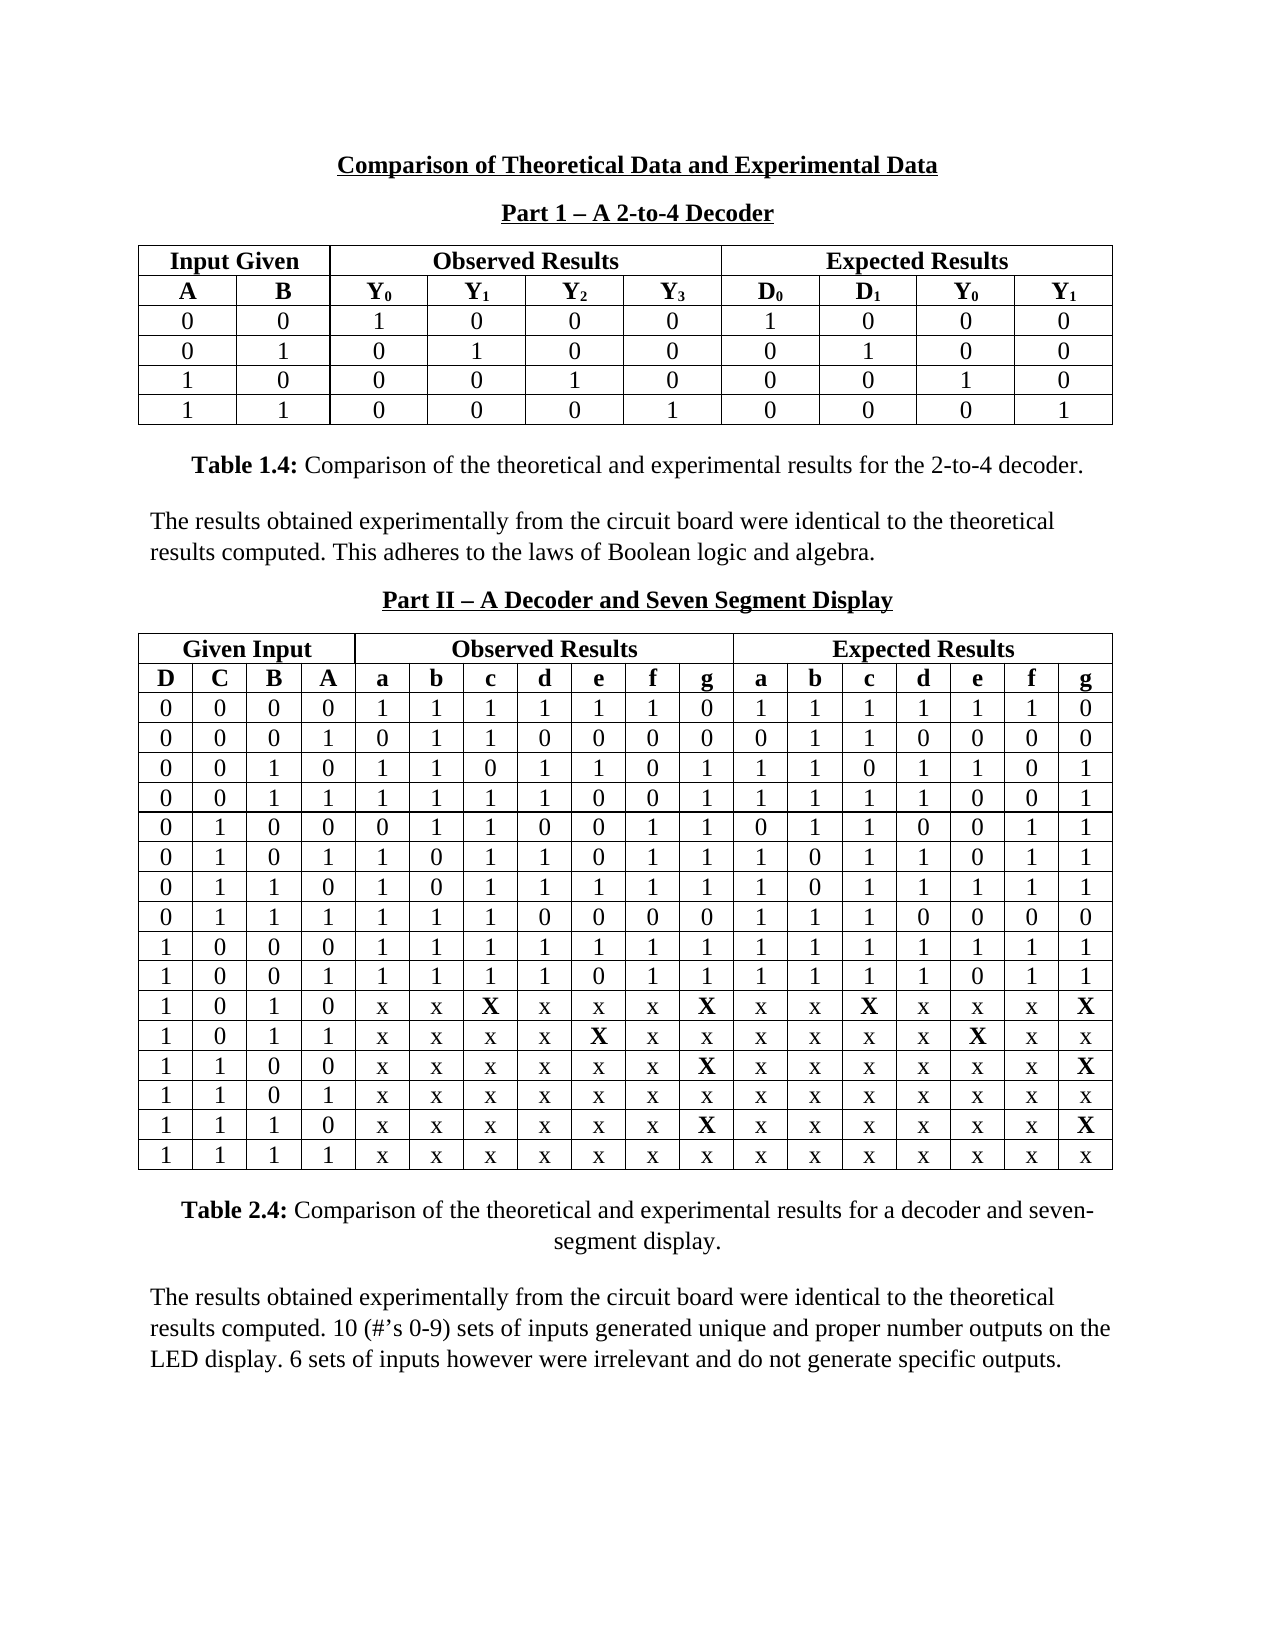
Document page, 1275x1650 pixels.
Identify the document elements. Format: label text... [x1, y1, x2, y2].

table_cell 1 [464, 872, 517, 901]
table_cell 1 [464, 783, 517, 811]
table_cell 1 [951, 872, 1004, 901]
table_cell 0 [526, 336, 623, 364]
text Table 2.4: Comparison of the theoretical and experimental results for a decoder and seven-segment display. [150, 1195, 1125, 1255]
table_cell 0 [951, 902, 1004, 931]
table_cell x [572, 1110, 625, 1139]
table_cell 1 [302, 961, 355, 990]
table_cell 0 [951, 723, 1004, 752]
table_cell 1 [356, 842, 409, 871]
table_cell 1 [410, 783, 463, 811]
table_cell 1 [518, 872, 571, 901]
table_cell 1 [139, 366, 236, 394]
table_cell 0 [247, 693, 301, 722]
table_cell x [1005, 991, 1058, 1020]
table_cell x [734, 1081, 787, 1109]
table_cell x [356, 1140, 409, 1169]
table_cell 1 [247, 991, 301, 1020]
table_cell 1 [897, 872, 950, 901]
table_cell c [843, 664, 896, 692]
table_cell 0 [1059, 723, 1112, 752]
table_cell 1 [356, 783, 409, 811]
table_cell 1 [734, 753, 787, 782]
table_cell 0 [193, 723, 246, 752]
table_cell x [1059, 1081, 1112, 1109]
table_cell 0 [917, 306, 1014, 335]
table_cell 1 [356, 693, 409, 722]
table_cell x [410, 1051, 463, 1079]
table_cell 0 [247, 1081, 301, 1109]
table_cell D1 [820, 276, 916, 305]
table_cell x [626, 1051, 679, 1079]
table_cell 0 [302, 991, 355, 1020]
table_cell 1 [518, 753, 571, 782]
table_cell X [951, 1021, 1004, 1050]
table_cell 1 [1059, 842, 1112, 871]
table_cell 0 [680, 902, 733, 931]
table_cell 1 [139, 1051, 192, 1079]
table_cell x [464, 1081, 517, 1109]
table_cell 0 [951, 783, 1004, 811]
table_cell 0 [1059, 902, 1112, 931]
table_cell Y1 [1015, 276, 1112, 305]
table_cell 0 [518, 813, 571, 841]
table_cell 0 [302, 1110, 355, 1139]
table_cell x [1005, 1051, 1058, 1079]
table_cell 1 [626, 961, 679, 990]
table_cell f [1005, 664, 1058, 692]
table_cell 1 [247, 872, 301, 901]
table_cell x [843, 1110, 896, 1139]
table_cell 1 [722, 306, 819, 335]
table_cell x [626, 991, 679, 1020]
table_cell 0 [917, 395, 1014, 424]
table_cell 1 [897, 961, 950, 990]
table_cell 0 [193, 693, 246, 722]
table_header Expected Results [734, 634, 1112, 662]
table_cell 1 [139, 961, 192, 990]
table_cell x [356, 1021, 409, 1050]
table_cell 1 [843, 783, 896, 811]
table_cell 1 [193, 1110, 246, 1139]
text Comparison of Theoretical Data and Experimental Data [150, 150, 1125, 179]
table_cell 0 [139, 693, 192, 722]
table_cell 0 [247, 932, 301, 960]
table_cell x [626, 1110, 679, 1139]
table_cell 0 [356, 723, 409, 752]
table_cell 1 [1005, 813, 1058, 841]
table_cell 1 [247, 783, 301, 811]
table_cell x [951, 1110, 1004, 1139]
table_cell 1 [572, 872, 625, 901]
table_cell x [788, 1081, 842, 1109]
table_cell 1 [897, 932, 950, 960]
table_cell 1 [193, 1051, 246, 1079]
table_cell 1 [843, 813, 896, 841]
table_cell 0 [1005, 902, 1058, 931]
table_cell 1 [247, 902, 301, 931]
table_cell 1 [1059, 932, 1112, 960]
table_cell 1 [237, 395, 329, 424]
table_cell 0 [734, 813, 787, 841]
table_cell 1 [410, 693, 463, 722]
table_cell 1 [820, 336, 916, 364]
table_cell 1 [193, 902, 246, 931]
table_cell 0 [572, 961, 625, 990]
table_cell d [518, 664, 571, 692]
table_cell x [410, 1021, 463, 1050]
table_cell x [572, 991, 625, 1020]
table_cell Y0 [331, 276, 427, 305]
table_cell 1 [410, 902, 463, 931]
table_cell 0 [1005, 753, 1058, 782]
table_cell 0 [1015, 306, 1112, 335]
table_cell 0 [302, 693, 355, 722]
table_cell 1 [302, 842, 355, 871]
table_cell x [518, 1051, 571, 1079]
table_cell x [734, 1051, 787, 1079]
table_cell 1 [626, 842, 679, 871]
table_cell 0 [464, 753, 517, 782]
table_cell 0 [237, 366, 329, 394]
table_cell x [734, 1021, 787, 1050]
table_cell 1 [139, 395, 236, 424]
table_cell 1 [139, 1021, 192, 1050]
table_header Observed Results [331, 246, 721, 275]
table_cell 0 [139, 842, 192, 871]
table_cell 1 [331, 306, 427, 335]
table_cell 0 [572, 842, 625, 871]
table_cell 1 [788, 753, 842, 782]
table_cell 0 [572, 723, 625, 752]
table_cell x [356, 1110, 409, 1139]
table_cell Y1 [428, 276, 525, 305]
table_cell 1 [193, 872, 246, 901]
text The results obtained experimentally from the circuit board were identical to the theoretical results computed. 10 (#’s 0-9) sets of inputs generated unique and proper number outputs on the LED display. 6 sets of inputs however were irrelevant and do not generate specific outputs. [150, 1282, 1125, 1373]
table_cell 1 [843, 961, 896, 990]
table_cell 0 [302, 872, 355, 901]
table_cell 0 [951, 842, 1004, 871]
table_cell x [410, 1081, 463, 1109]
table_cell Y3 [624, 276, 721, 305]
table_cell 0 [1005, 723, 1058, 752]
table_cell 1 [302, 783, 355, 811]
table_cell 0 [1015, 366, 1112, 394]
table_cell x [518, 1110, 571, 1139]
table_cell 1 [734, 961, 787, 990]
table_cell 0 [951, 813, 1004, 841]
table_cell 1 [572, 932, 625, 960]
table_cell 0 [139, 813, 192, 841]
text Part 1 – A 2-to-4 Decoder [150, 198, 1125, 226]
table_cell 0 [139, 783, 192, 811]
table_cell 1 [1059, 753, 1112, 782]
table_cell x [572, 1081, 625, 1109]
table_cell x [626, 1021, 679, 1050]
table_cell 0 [139, 902, 192, 931]
table_cell f [626, 664, 679, 692]
table_cell B [247, 664, 301, 692]
table_cell C [193, 664, 246, 692]
table_cell 1 [356, 961, 409, 990]
table_cell 0 [680, 723, 733, 752]
table_cell 1 [734, 783, 787, 811]
table_cell 1 [518, 961, 571, 990]
table_cell x [518, 991, 571, 1020]
table_cell 1 [1015, 395, 1112, 424]
table_cell 0 [1059, 693, 1112, 722]
table_cell a [734, 664, 787, 692]
table_cell 1 [1059, 783, 1112, 811]
table_cell x [897, 991, 950, 1020]
table_cell 1 [526, 366, 623, 394]
table_cell 1 [193, 813, 246, 841]
table_cell x [1059, 1021, 1112, 1050]
table_cell x [788, 991, 842, 1020]
table_cell X [1059, 1051, 1112, 1079]
table_cell 1 [139, 932, 192, 960]
table_cell 1 [464, 723, 517, 752]
table_cell Y2 [526, 276, 623, 305]
table_cell 1 [410, 961, 463, 990]
table_cell g [680, 664, 733, 692]
table_cell x [356, 1051, 409, 1079]
table_cell b [410, 664, 463, 692]
table_cell 1 [1059, 872, 1112, 901]
table_cell 0 [820, 306, 916, 335]
table_cell 0 [572, 783, 625, 811]
table_cell 0 [237, 306, 329, 335]
table_cell 1 [680, 872, 733, 901]
table_cell 1 [410, 813, 463, 841]
table_cell X [1059, 991, 1112, 1020]
table_cell 0 [722, 336, 819, 364]
table_cell 0 [193, 1021, 246, 1050]
table_cell 1 [680, 753, 733, 782]
table_cell 0 [1005, 783, 1058, 811]
table_cell 1 [464, 902, 517, 931]
table_cell x [843, 1051, 896, 1079]
table_cell 1 [572, 753, 625, 782]
table_cell 0 [428, 366, 525, 394]
table_cell x [518, 1081, 571, 1109]
table_cell 0 [302, 932, 355, 960]
table_cell 1 [193, 1140, 246, 1169]
table_cell Y0 [917, 276, 1014, 305]
table_cell 0 [428, 395, 525, 424]
table_cell 0 [572, 813, 625, 841]
table_cell 1 [951, 753, 1004, 782]
table_cell 1 [302, 902, 355, 931]
table_cell 1 [734, 842, 787, 871]
table_header Observed Results [356, 634, 733, 662]
table_cell 0 [193, 932, 246, 960]
table_cell 0 [897, 813, 950, 841]
table_cell 0 [820, 395, 916, 424]
table_cell 1 [951, 932, 1004, 960]
table_cell x [897, 1110, 950, 1139]
table_cell x [1005, 1140, 1058, 1169]
table_cell 1 [734, 872, 787, 901]
table_cell x [897, 1081, 950, 1109]
table_cell 1 [734, 693, 787, 722]
table_cell 1 [464, 813, 517, 841]
table_cell 0 [331, 366, 427, 394]
table_cell b [788, 664, 842, 692]
text Table 1.4: Comparison of the theoretical and experimental results for the 2-to-4 decoder. [150, 450, 1125, 479]
table_cell X [680, 991, 733, 1020]
table_cell 0 [331, 336, 427, 364]
table_cell 1 [897, 693, 950, 722]
table_cell 1 [302, 1021, 355, 1050]
table_cell 0 [139, 336, 236, 364]
table_cell 1 [1005, 932, 1058, 960]
table_cell 0 [820, 366, 916, 394]
table_cell X [572, 1021, 625, 1050]
table_cell 1 [626, 693, 679, 722]
table_cell 0 [139, 306, 236, 335]
table_cell 1 [788, 813, 842, 841]
table_cell 0 [247, 1051, 301, 1079]
table_cell x [464, 1140, 517, 1169]
table_cell x [788, 1110, 842, 1139]
table_cell 1 [1005, 961, 1058, 990]
table_cell 1 [247, 1110, 301, 1139]
table_cell x [788, 1140, 842, 1169]
table_cell 0 [518, 723, 571, 752]
table_cell 1 [410, 753, 463, 782]
table_cell x [897, 1051, 950, 1079]
table_cell 1 [626, 813, 679, 841]
table_cell 0 [626, 723, 679, 752]
table_cell x [464, 1021, 517, 1050]
table_cell 1 [464, 842, 517, 871]
table_cell 1 [843, 842, 896, 871]
table_cell x [410, 991, 463, 1020]
table_cell 1 [572, 693, 625, 722]
table_cell 1 [356, 932, 409, 960]
table_cell 0 [302, 1051, 355, 1079]
table_cell 0 [526, 395, 623, 424]
table_cell x [518, 1140, 571, 1169]
table_cell x [788, 1051, 842, 1079]
table_cell a [356, 664, 409, 692]
table_cell 1 [193, 842, 246, 871]
table_cell c [464, 664, 517, 692]
table_cell x [734, 1140, 787, 1169]
table_cell 1 [788, 961, 842, 990]
table_cell 1 [680, 932, 733, 960]
table_cell 1 [356, 872, 409, 901]
table_cell x [572, 1140, 625, 1169]
table_cell 1 [788, 932, 842, 960]
table_cell 1 [1005, 693, 1058, 722]
table_cell g [1059, 664, 1112, 692]
table_cell 1 [428, 336, 525, 364]
table_cell 1 [518, 842, 571, 871]
table_cell 0 [428, 306, 525, 335]
table_cell x [680, 1081, 733, 1109]
table_cell 1 [247, 1021, 301, 1050]
table_cell 1 [843, 872, 896, 901]
table_cell 1 [734, 902, 787, 931]
table_cell 1 [680, 842, 733, 871]
table_cell 1 [788, 902, 842, 931]
table_cell 0 [247, 723, 301, 752]
table_cell x [843, 1021, 896, 1050]
table_cell 0 [139, 753, 192, 782]
table_cell 0 [302, 813, 355, 841]
table_cell 1 [139, 991, 192, 1020]
table_cell 1 [788, 783, 842, 811]
table_cell 1 [626, 932, 679, 960]
table_cell 1 [518, 693, 571, 722]
table_header Expected Results [722, 246, 1112, 275]
table_cell 0 [788, 842, 842, 871]
table_cell 1 [680, 783, 733, 811]
table_cell 1 [302, 1140, 355, 1169]
table_cell 1 [626, 872, 679, 901]
table_cell 0 [572, 902, 625, 931]
table_cell D [139, 664, 192, 692]
table_cell x [1005, 1110, 1058, 1139]
table_cell 0 [626, 753, 679, 782]
table_cell 1 [518, 932, 571, 960]
table_cell 0 [331, 395, 427, 424]
table_cell 1 [464, 932, 517, 960]
table_cell 1 [843, 902, 896, 931]
table_cell x [843, 1081, 896, 1109]
table_cell e [572, 664, 625, 692]
table_cell 1 [302, 723, 355, 752]
table_cell A [139, 276, 236, 305]
table_cell 0 [193, 753, 246, 782]
table_cell 0 [843, 753, 896, 782]
table_cell x [410, 1140, 463, 1169]
table_cell 0 [356, 813, 409, 841]
table_cell X [464, 991, 517, 1020]
text The results obtained experimentally from the circuit board were identical to the theoretical results computed. This adheres to the laws of Boolean logic and algebra. [150, 506, 1125, 566]
table_cell 0 [247, 842, 301, 871]
table_cell 1 [1059, 961, 1112, 990]
text Part II – A Decoder and Seven Segment Display [150, 585, 1125, 614]
table_cell 1 [464, 693, 517, 722]
table_cell 1 [139, 1081, 192, 1109]
table_cell 0 [1015, 336, 1112, 364]
table_cell 0 [410, 872, 463, 901]
table_cell x [464, 1110, 517, 1139]
table_cell 1 [897, 842, 950, 871]
table_cell 0 [722, 366, 819, 394]
table_cell 0 [518, 902, 571, 931]
table_cell 1 [410, 932, 463, 960]
table_cell e [951, 664, 1004, 692]
table_cell x [843, 1140, 896, 1169]
table_cell 1 [917, 366, 1014, 394]
table_cell 1 [1005, 872, 1058, 901]
table_cell X [680, 1110, 733, 1139]
table_cell x [1005, 1081, 1058, 1109]
table_cell x [626, 1081, 679, 1109]
table_cell 1 [680, 961, 733, 990]
table_cell x [518, 1021, 571, 1050]
table_cell 1 [734, 932, 787, 960]
table_cell 1 [1005, 842, 1058, 871]
table_cell X [1059, 1110, 1112, 1139]
table_header Given Input [139, 634, 354, 662]
table_cell 1 [410, 723, 463, 752]
table_cell 0 [951, 961, 1004, 990]
table_cell x [951, 1051, 1004, 1079]
table_cell 1 [788, 723, 842, 752]
table_cell x [1059, 1140, 1112, 1169]
table_cell 0 [626, 902, 679, 931]
table_cell A [302, 664, 355, 692]
table_cell x [897, 1140, 950, 1169]
table_cell 1 [624, 395, 721, 424]
table_cell x [680, 1021, 733, 1050]
table_cell x [951, 991, 1004, 1020]
table_cell x [680, 1140, 733, 1169]
table_cell X [843, 991, 896, 1020]
table_cell 1 [897, 783, 950, 811]
table_cell 1 [897, 753, 950, 782]
table_cell 1 [843, 932, 896, 960]
table_cell 1 [518, 783, 571, 811]
table_cell 0 [193, 783, 246, 811]
table_cell 0 [624, 306, 721, 335]
table_cell x [464, 1051, 517, 1079]
table_cell 0 [626, 783, 679, 811]
table_cell 1 [356, 902, 409, 931]
table_cell 1 [843, 693, 896, 722]
table_cell 0 [680, 693, 733, 722]
table_cell d [897, 664, 950, 692]
table_cell 0 [624, 366, 721, 394]
table_cell 1 [1059, 813, 1112, 841]
table_cell 1 [356, 753, 409, 782]
table_cell 1 [237, 336, 329, 364]
table_cell 0 [193, 991, 246, 1020]
table_cell 1 [139, 1140, 192, 1169]
table_cell 0 [897, 902, 950, 931]
table_cell x [1005, 1021, 1058, 1050]
table_cell 0 [139, 723, 192, 752]
table_cell 1 [843, 723, 896, 752]
table_cell B [237, 276, 329, 305]
table_cell 1 [680, 813, 733, 841]
table_cell 0 [302, 753, 355, 782]
table_cell 0 [722, 395, 819, 424]
table_header Input Given [139, 246, 329, 275]
table_cell 1 [302, 1081, 355, 1109]
table_cell X [680, 1051, 733, 1079]
table_cell x [897, 1021, 950, 1050]
table_cell 0 [917, 336, 1014, 364]
table_cell 0 [734, 723, 787, 752]
table_cell 1 [951, 693, 1004, 722]
table_cell 0 [193, 961, 246, 990]
table_cell 1 [788, 693, 842, 722]
table_cell x [356, 991, 409, 1020]
table_cell 0 [897, 723, 950, 752]
table_cell 1 [247, 753, 301, 782]
table_cell x [356, 1081, 409, 1109]
table_cell x [626, 1140, 679, 1169]
table_cell x [951, 1140, 1004, 1169]
table_cell x [951, 1081, 1004, 1109]
table_cell x [734, 991, 787, 1020]
table_cell x [788, 1021, 842, 1050]
table_cell 0 [410, 842, 463, 871]
table_cell 1 [193, 1081, 246, 1109]
table_cell 0 [788, 872, 842, 901]
table_cell 0 [139, 872, 192, 901]
table_cell D0 [722, 276, 819, 305]
table_cell 0 [526, 306, 623, 335]
table_cell 1 [464, 961, 517, 990]
table_cell x [410, 1110, 463, 1139]
table_cell x [734, 1110, 787, 1139]
table_cell 0 [247, 961, 301, 990]
table_cell 1 [139, 1110, 192, 1139]
table_cell 1 [247, 1140, 301, 1169]
table_cell 0 [247, 813, 301, 841]
table_cell 0 [624, 336, 721, 364]
table_cell x [572, 1051, 625, 1079]
